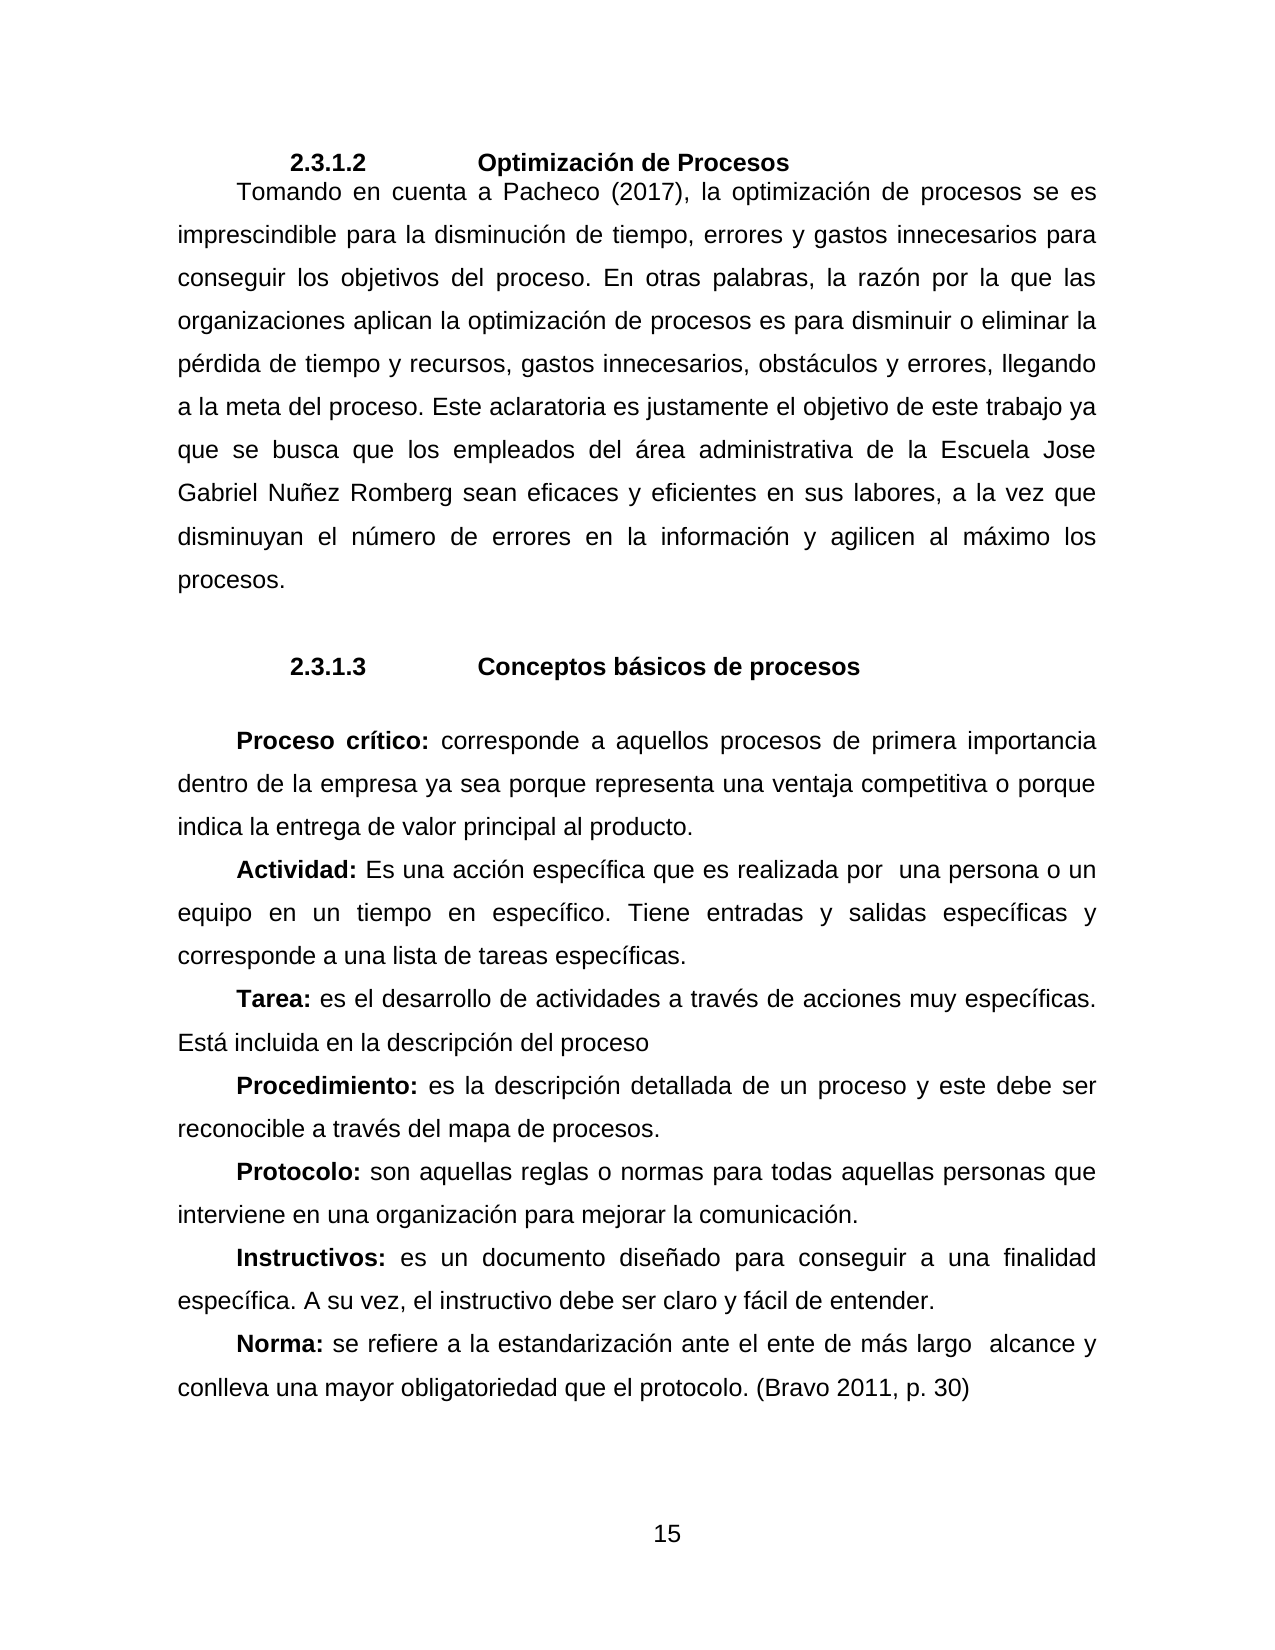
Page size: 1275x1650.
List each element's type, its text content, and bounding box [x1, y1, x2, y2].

subtitle Conceptos básicos de procesos [290, 652, 1098, 681]
text Norma: se refiere a la estandarización ante el ente de más largo alcance y conlleva una mayor obligatoriedad que el protocolo. (Bravo 2011, p. 30) [177, 1329, 1098, 1401]
text Procedimiento: es la descripción detallada de un proceso y este debe ser reconocible a través del mapa de procesos. [177, 1071, 1098, 1142]
text Instructivos: es un documento diseñado para conseguir a una finalidad específica. A su vez, el instructivo debe ser claro y fácil de entender. [177, 1243, 1098, 1315]
text Protocolo: son aquellas reglas o normas para todas aquellas personas que interviene en una organización para mejorar la comunicación. [177, 1157, 1098, 1229]
text Tomando en cuenta a Pacheco (2017), la optimización de procesos se es imprescindible para la disminución de tiempo, errores y gastos innecesarios para conseguir los objetivos del proceso. En otras palabras, la razón por la que las organizaciones aplican la optimización de procesos es para disminuir o eliminar la pérdida de tiempo y recursos, gastos innecesarios, obstáculos y errores, llegando a la meta del proceso. Este aclaratoria es justamente el objetivo de este trabajo ya que se busca que los empleados del área administrativa de la Escuela Jose Gabriel Nuñez Romberg sean eficaces y eficientes en sus labores, a la vez que disminuyan el número de errores en la información y agilicen al máximo los procesos. [177, 176, 1098, 593]
subtitle Optimización de Procesos [290, 148, 1098, 176]
text Actividad: Es una acción específica que es realizada por una persona o un equipo en un tiempo en específico. Tiene entradas y salidas específicas y corresponde a una lista de tareas específicas. [177, 855, 1098, 970]
text Proceso crítico: corresponde a aquellos procesos de primera importancia dentro de la empresa ya sea porque representa una ventaja competitiva o porque indica la entrega de valor principal al producto. [177, 726, 1098, 841]
text Tarea: es el desarrollo de actividades a través de acciones muy específicas. Está incluida en la descripción del proceso [177, 984, 1098, 1056]
